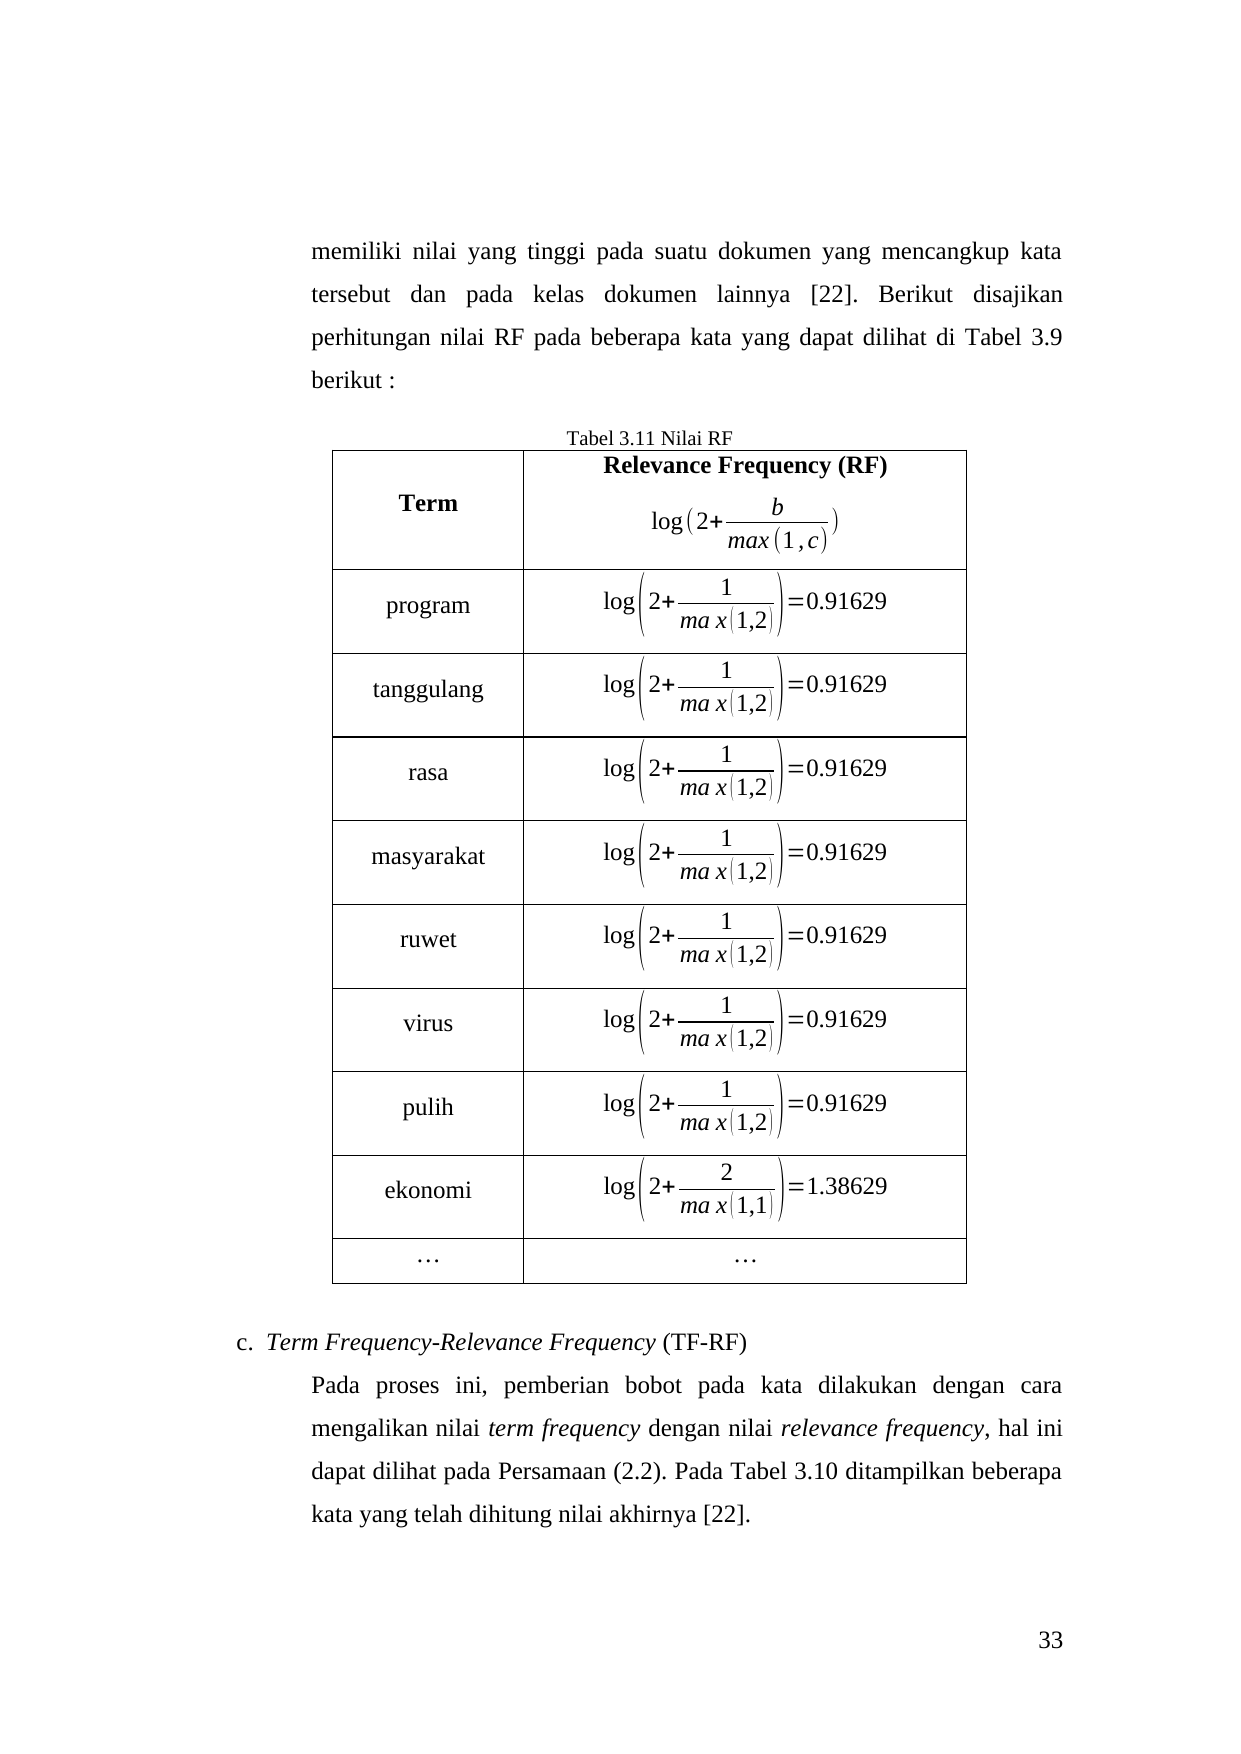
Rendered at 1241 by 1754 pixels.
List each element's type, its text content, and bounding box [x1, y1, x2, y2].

table_cell [524, 821, 966, 904]
table_cell ruwet [333, 905, 523, 987]
table_cell [524, 905, 966, 987]
table_cell [524, 738, 966, 820]
table_cell [524, 1072, 966, 1155]
table_cell rasa [333, 738, 523, 820]
table_cell [524, 570, 966, 653]
table_cell [524, 654, 966, 736]
list Term Frequency-Relevance Frequency (TF-RF) [236, 1327, 1063, 1355]
table_header Relevance Frequency (RF) [524, 451, 966, 569]
table_cell masyarakat [333, 821, 523, 904]
table_cell ekonomi [333, 1156, 523, 1238]
text Pada proses ini, pemberian bobot pada kata dilakukan dengan cara mengalikan nilai term frequency dengan nilai relevance frequency, hal ini dapat dilihat pada Persamaan (2.2). Pada Tabel 3.10 ditampilkan beberapa kata yang telah dihitung nilai akhirnya . [311, 1370, 1063, 1528]
table_cell [524, 989, 966, 1071]
table_cell virus [333, 989, 523, 1071]
table_header Term [333, 451, 523, 569]
table_cell [524, 1156, 966, 1238]
table_cell … [333, 1239, 523, 1282]
table_cell program [333, 570, 523, 653]
table_cell tanggulang [333, 654, 523, 736]
table_cell pulih [333, 1072, 523, 1155]
table_cell … [524, 1239, 966, 1282]
